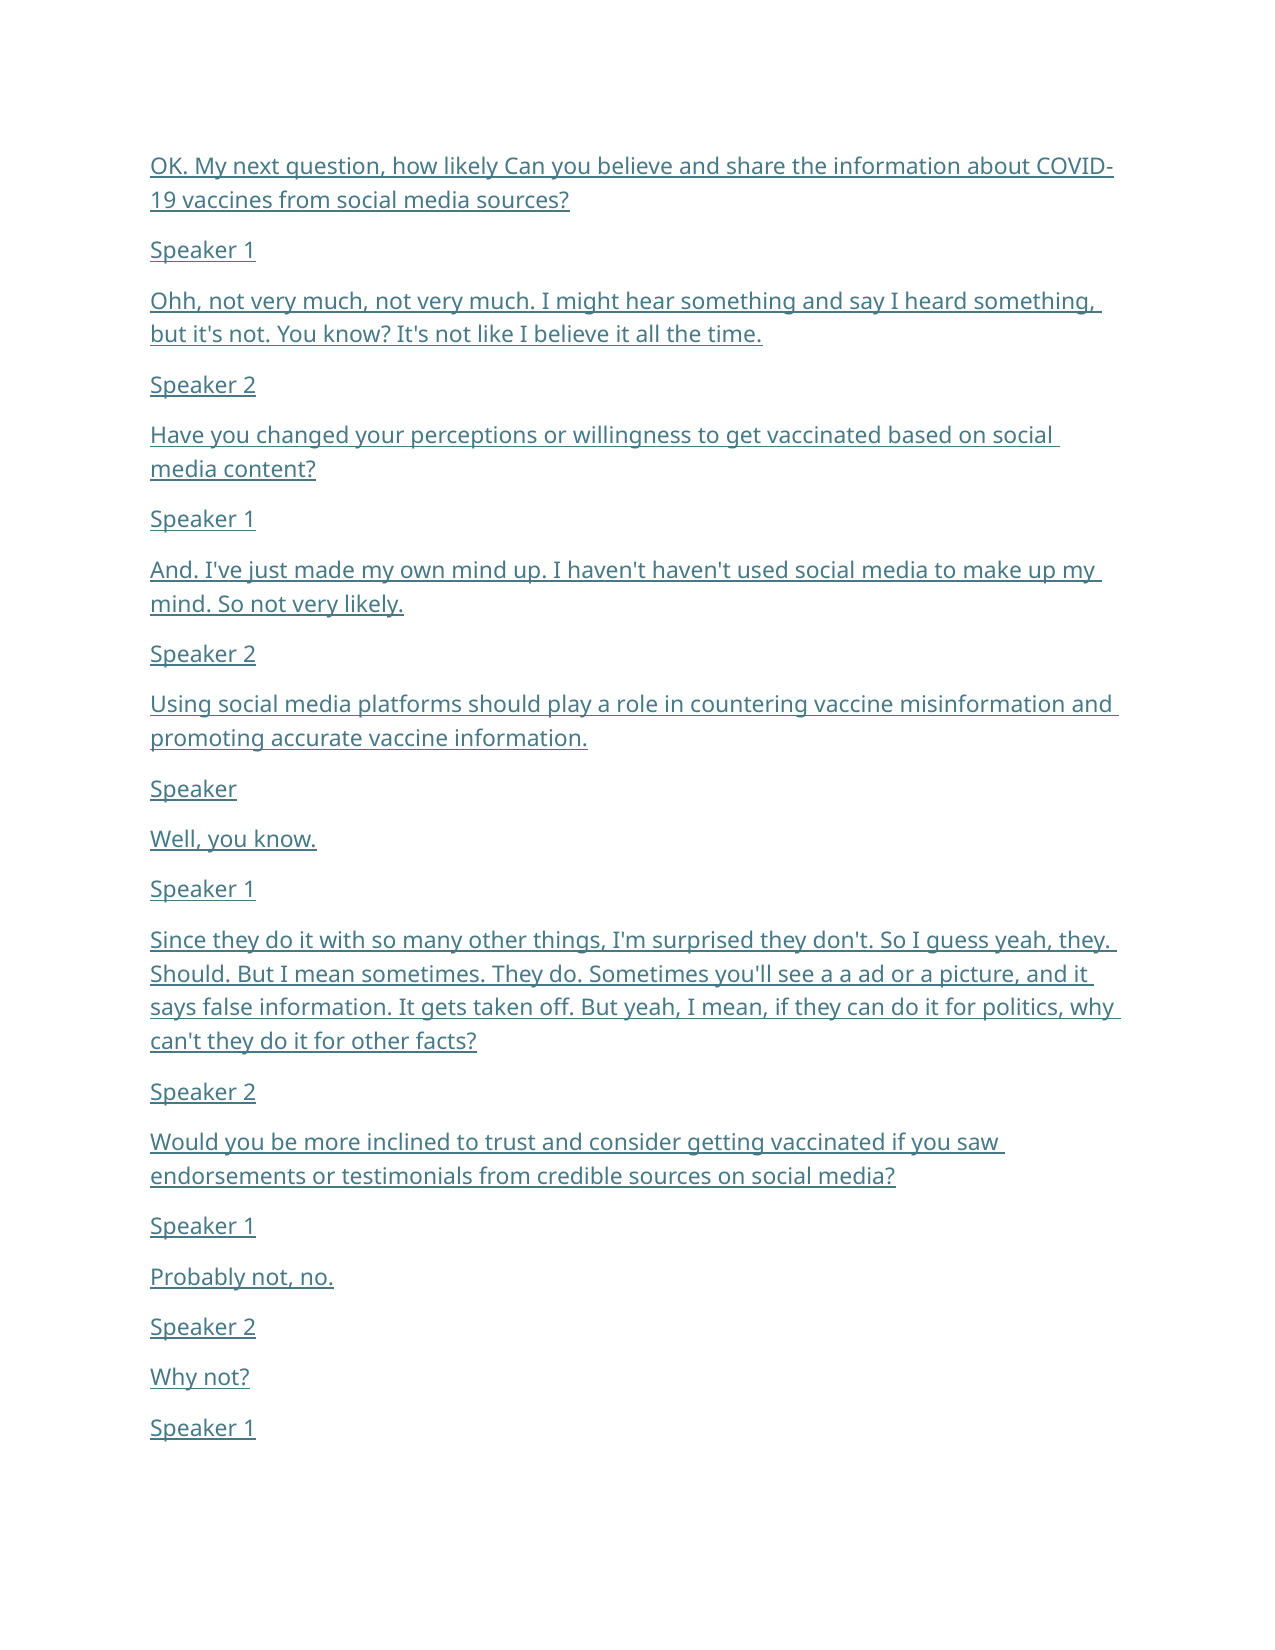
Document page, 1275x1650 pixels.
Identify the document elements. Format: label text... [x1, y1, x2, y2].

text Speaker 2 [150, 369, 1125, 400]
text Ohh, not very much, not very much. I might hear something and say I heard something, but it's not. You know? It's not like I believe it all the time. [150, 284, 1125, 349]
text Using social media platforms should play a role in countering vaccine misinformation and promoting accurate vaccine information. [150, 688, 1125, 753]
text Have you changed your perceptions or willingness to get vaccinated based on social media content? [150, 419, 1125, 484]
text Would you be more inclined to trust and consider getting vaccinated if you saw endorsements or testimonials from credible sources on social media? [150, 1126, 1125, 1191]
text Speaker 2 [150, 1075, 1125, 1107]
text Speaker 1 [150, 1412, 1125, 1443]
text Probably not, no. [150, 1260, 1125, 1292]
text Speaker 1 [150, 873, 1125, 904]
text Since they do it with so many other things, I'm surprised they don't. So I guess yeah, they. Should. But I mean sometimes. They do. Sometimes you'll see a a ad or a picture, and it says false information. It gets taken off. But yeah, I mean, if they can do it for politics, why can't they do it for other facts? [150, 924, 1125, 1056]
text Why not? [150, 1361, 1125, 1392]
text Speaker 1 [150, 503, 1125, 534]
text And. I've just made my own mind up. I haven't haven't used social media to make up my mind. So not very likely. [150, 554, 1125, 619]
text Speaker [150, 772, 1125, 804]
text Speaker 1 [150, 234, 1125, 265]
text Speaker 2 [150, 638, 1125, 669]
text Speaker 1 [150, 1210, 1125, 1241]
text OK. My next question, how likely Can you believe and share the information about COVID-19 vaccines from social media sources? [150, 150, 1125, 215]
text Speaker 2 [150, 1311, 1125, 1342]
text Well, you know. [150, 823, 1125, 854]
